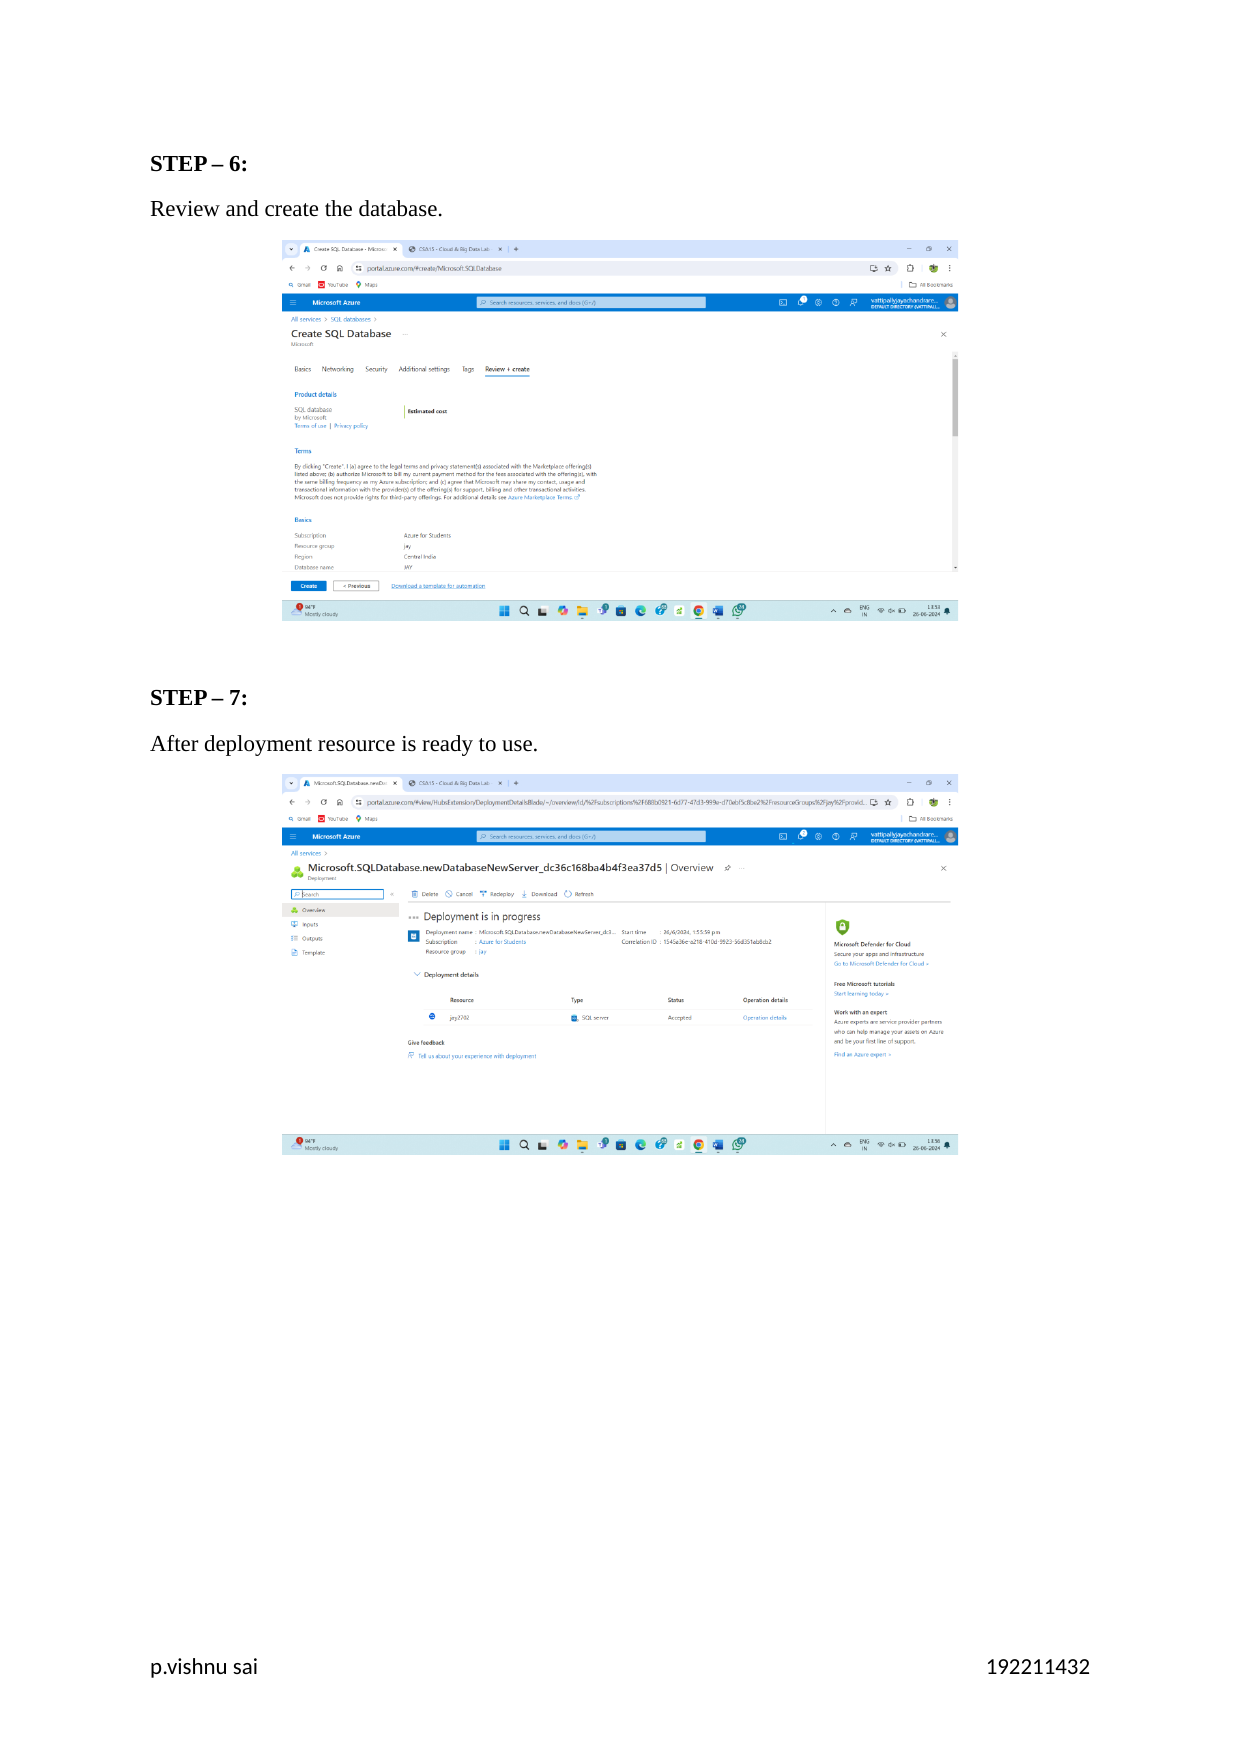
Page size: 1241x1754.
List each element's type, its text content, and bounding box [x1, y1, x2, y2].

text STEP – 6: [150, 150, 1090, 176]
picture [282, 774, 959, 1155]
text STEP – 7: [150, 684, 1090, 711]
picture [282, 240, 959, 621]
text Review and create the database. [150, 195, 1090, 221]
text After deployment resource is ready to use. [150, 729, 1090, 756]
